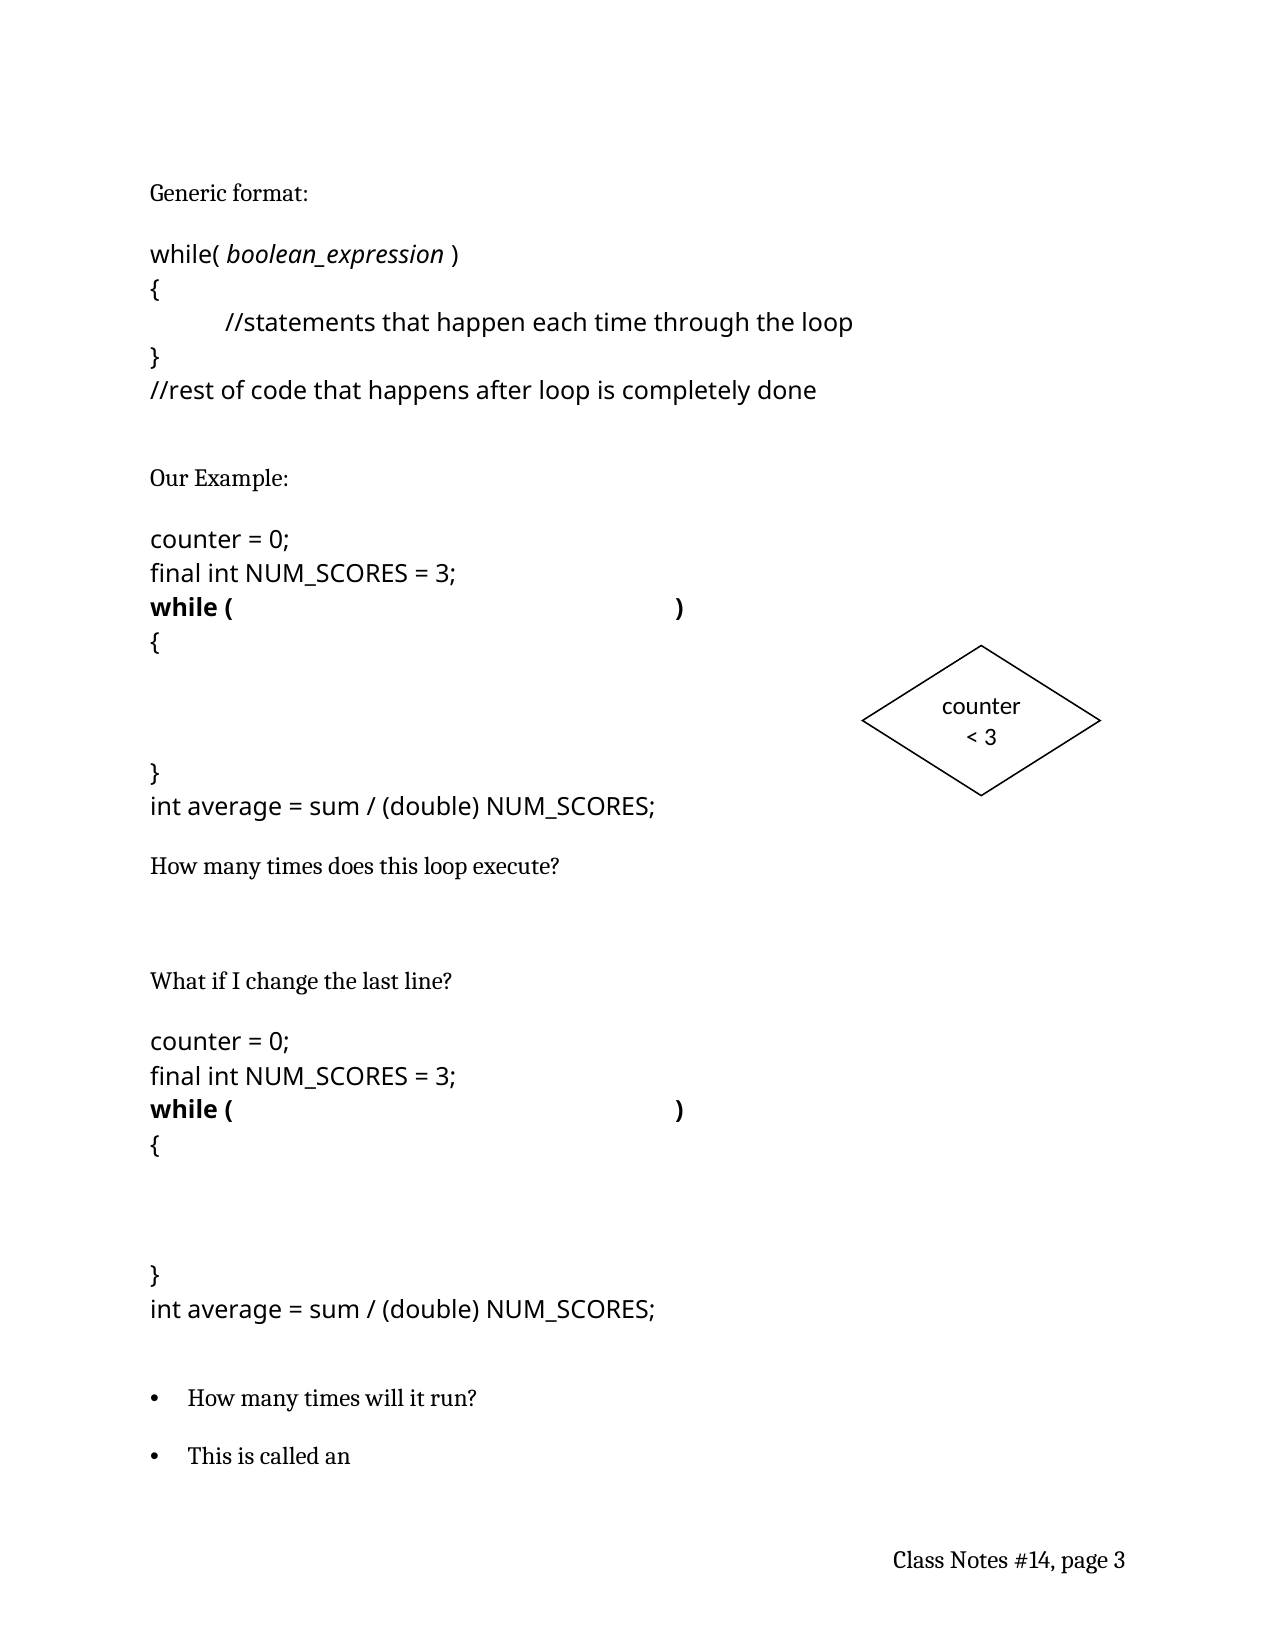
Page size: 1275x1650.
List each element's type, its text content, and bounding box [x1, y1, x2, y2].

text Our Example: [150, 464, 1125, 493]
text } [995, 755, 1125, 789]
text counter = 0; [150, 1024, 1125, 1058]
text { [150, 1126, 1125, 1160]
text } [150, 338, 1125, 372]
text int average = sum / (double) NUM_SCORES; [150, 789, 1125, 823]
text while( boolean_expression ) [150, 236, 1125, 270]
list This is called an [150, 1441, 1125, 1471]
text How many times does this loop execute? [150, 852, 1125, 880]
text int average = sum / (double) NUM_SCORES; [150, 1291, 1125, 1325]
text while ( ) [150, 1092, 1125, 1126]
text } [150, 755, 967, 789]
list How many times will it run? [150, 1383, 1125, 1412]
text { [150, 270, 1125, 304]
text } [150, 1257, 1125, 1291]
text //rest of code that happens after loop is completely done [150, 372, 1125, 407]
text { [150, 624, 1125, 658]
text Generic format: [150, 179, 1125, 207]
text What if I change the last line? [150, 967, 1125, 995]
text counter = 0; [150, 522, 1125, 556]
text while ( ) [150, 590, 1125, 624]
text //statements that happen each time through the loop [150, 304, 1125, 338]
text final int NUM_SCORES = 3; [150, 1058, 1125, 1092]
text final int NUM_SCORES = 3; [150, 556, 1125, 590]
